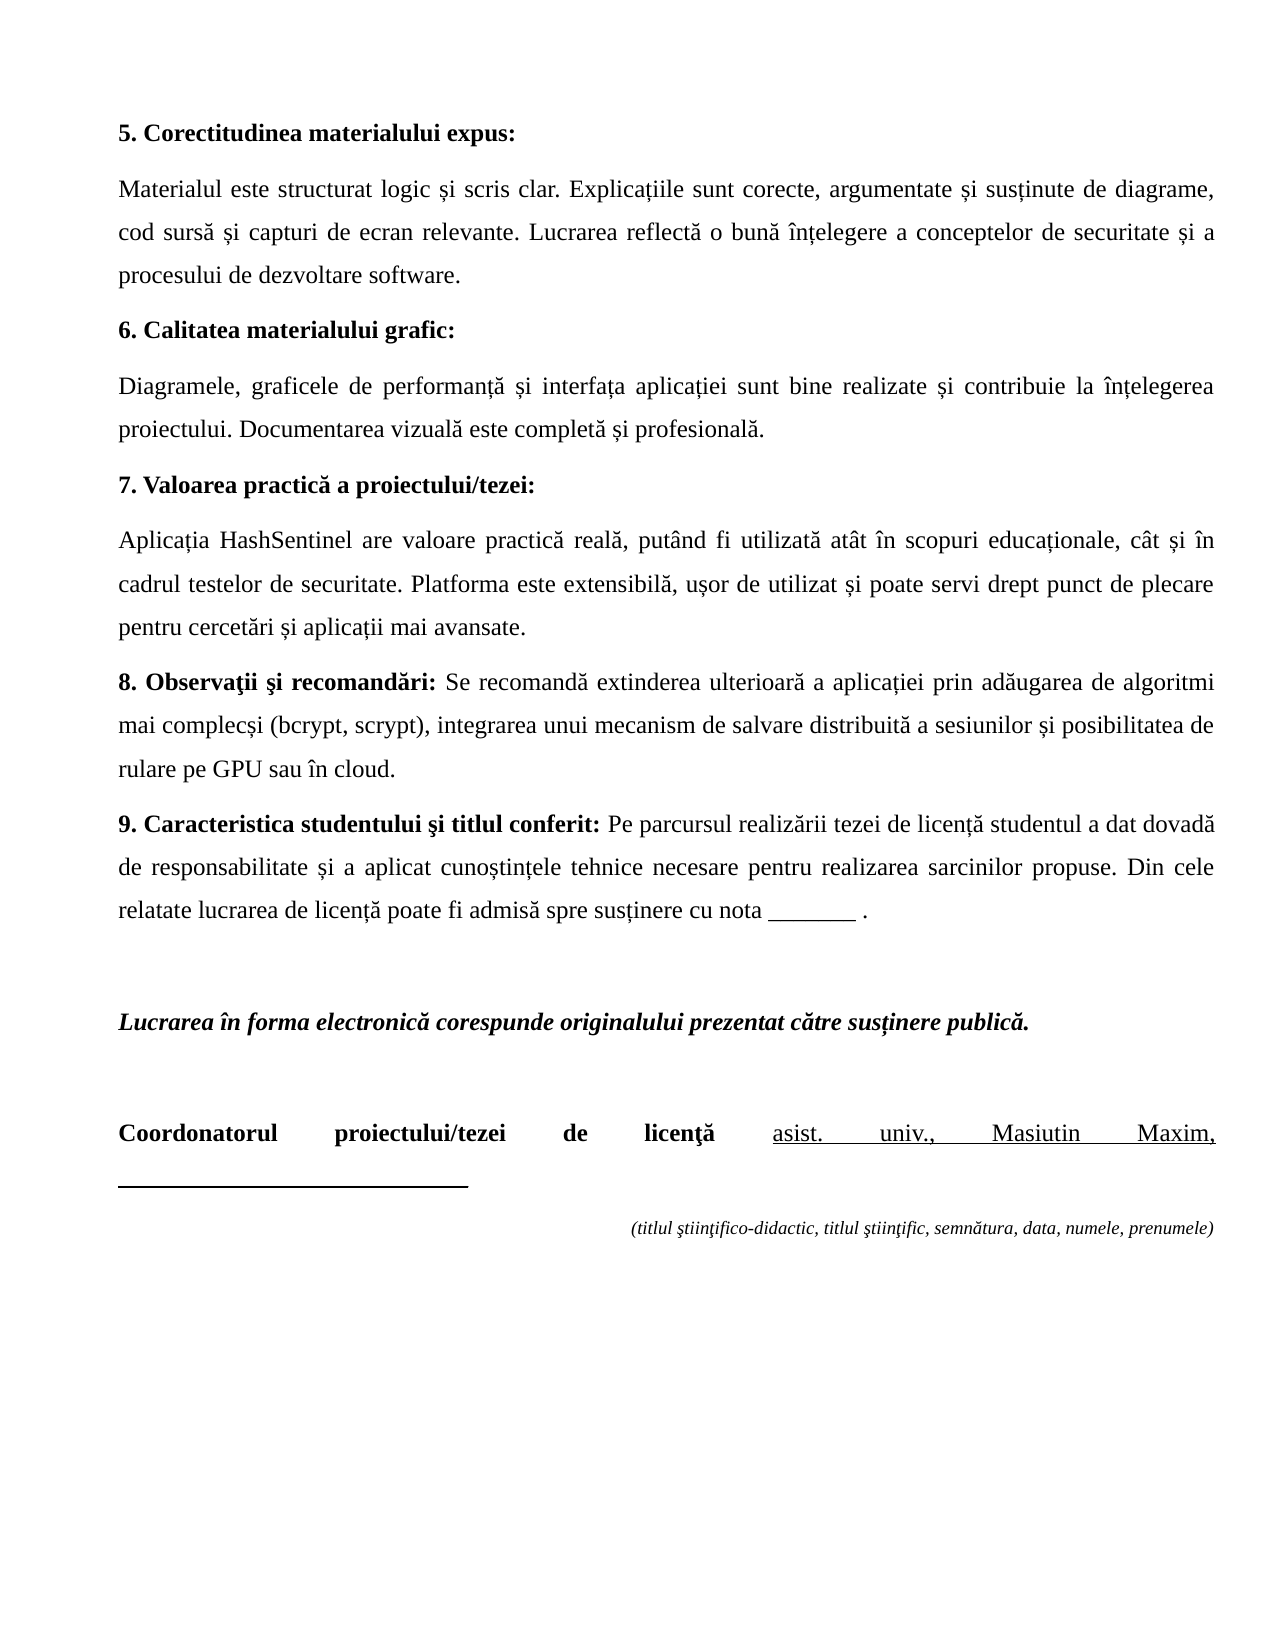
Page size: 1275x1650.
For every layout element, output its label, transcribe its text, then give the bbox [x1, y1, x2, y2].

text Diagramele, graficele de performanță și interfața aplicației sunt bine realizate și contribuie la înțelegerea proiectului. Documentarea vizuală este completă și profesională. [118, 371, 1216, 443]
text Lucrarea în forma electronică corespunde originalului prezentat către susținere publică. [118, 1007, 1216, 1036]
text 8. Observaţii şi recomandări: Se recomandă extinderea ulterioară a aplicației prin adăugarea de algoritmi mai complecși (bcrypt, scrypt), integrarea unui mecanism de salvare distribuită a sesiunilor și posibilitatea de rulare pe GPU sau în cloud. [118, 667, 1216, 782]
text 6. Calitatea materialului grafic: [118, 316, 1216, 344]
text Coordonatorul proiectului/tezei de licenţă asist. univ., Masiutin Maxim, ____________________________ [118, 1118, 1216, 1190]
text 7. Valoarea practică a proiectului/tezei: [118, 470, 1216, 499]
text Aplicația HashSentinel are valoare practică reală, putând fi utilizată atât în scopuri educaționale, cât și în cadrul testelor de securitate. Platforma este extensibilă, ușor de utilizat și poate servi drept punct de plecare pentru cercetări și aplicații mai avansate. [118, 526, 1216, 641]
text Materialul este structurat logic și scris clar. Explicațiile sunt corecte, argumentate și susținute de diagrame, cod sursă și capturi de ecran relevante. Lucrarea reflectă o bună înțelegere a conceptelor de securitate și a procesului de dezvoltare software. [118, 174, 1216, 289]
text 5. Corectitudinea materialului expus: [118, 118, 1216, 147]
text (titlul ştiinţifico-didactic, titlul ştiinţific, semnătura, data, numele, prenumele) [118, 1217, 1216, 1238]
text 9. Caracteristica studentului şi titlul conferit: Pe parcursul realizării tezei de licență studentul a dat dovadă de responsabilitate și a aplicat cunoștințele tehnice necesare pentru realizarea sarcinilor propuse. Din cele relatate lucrarea de licență poate fi admisă spre susținere cu nota _______ . [118, 809, 1216, 924]
